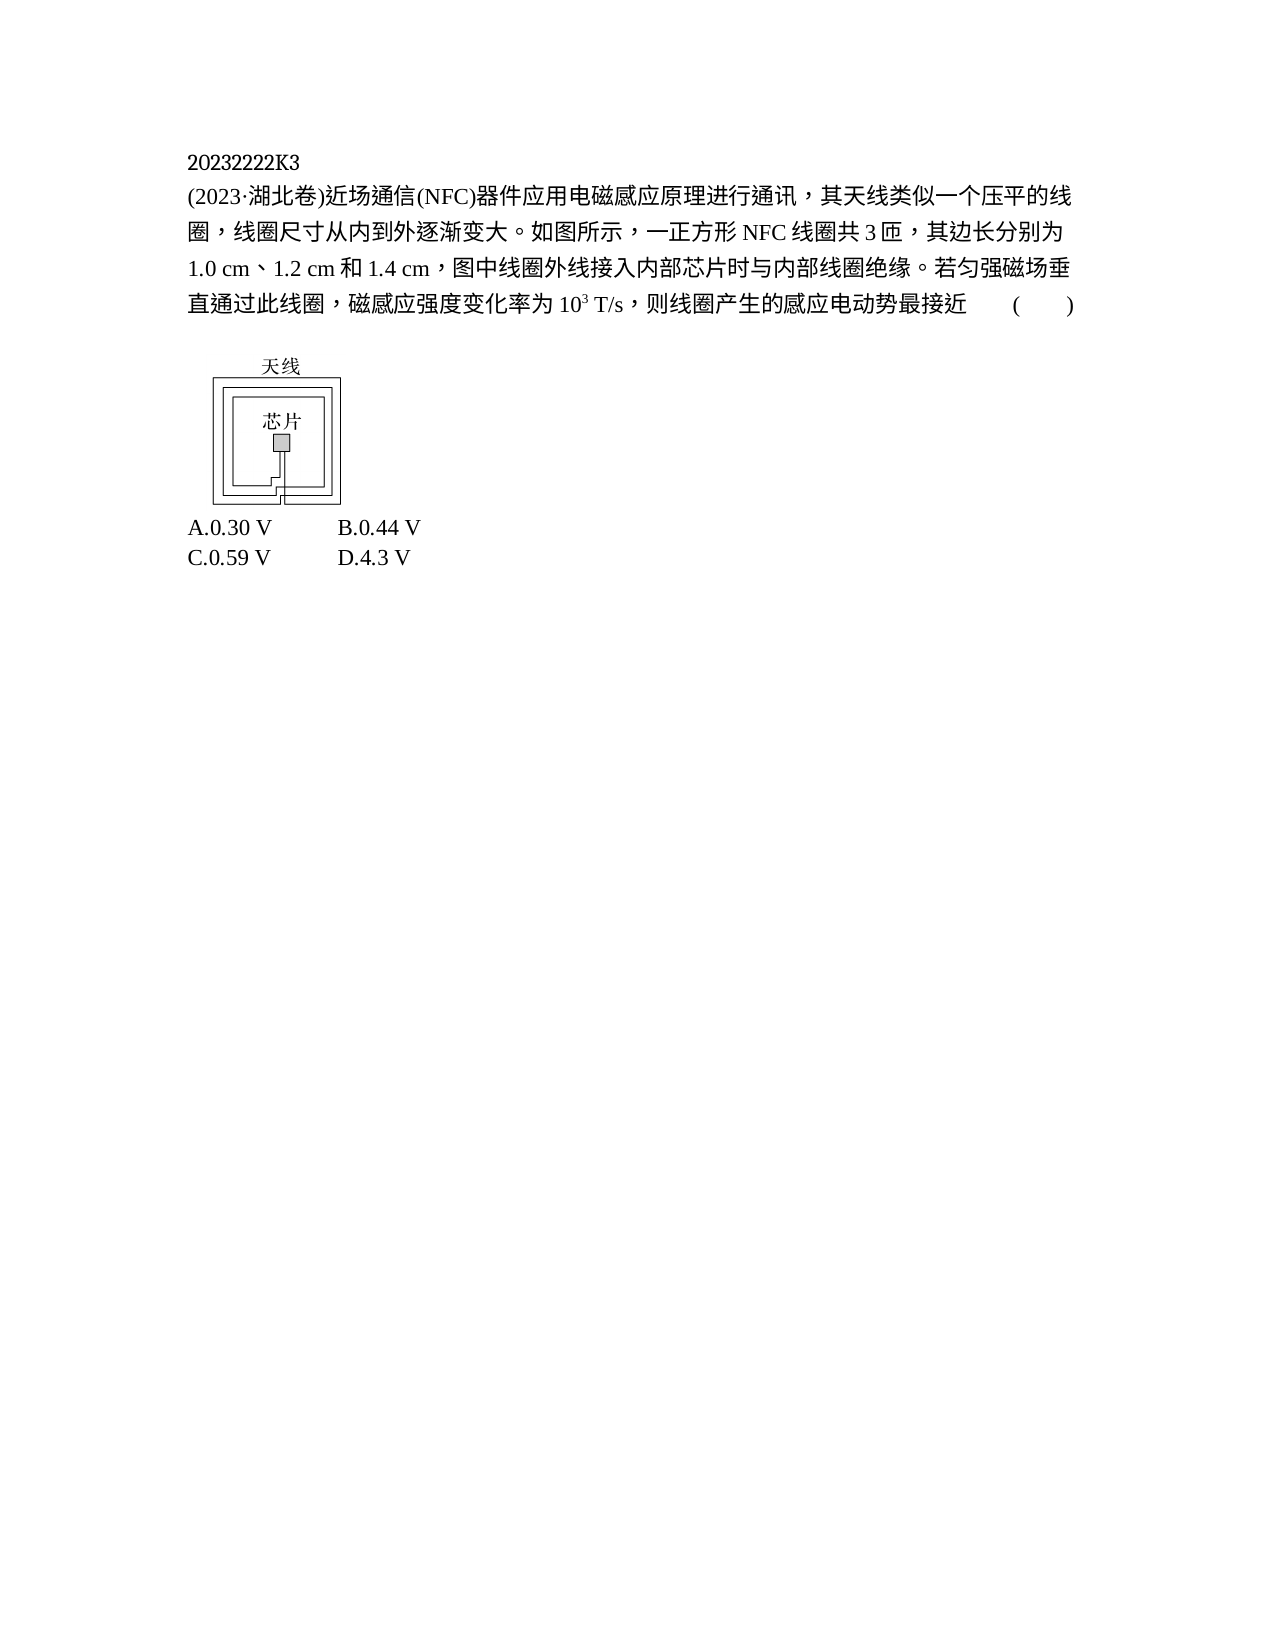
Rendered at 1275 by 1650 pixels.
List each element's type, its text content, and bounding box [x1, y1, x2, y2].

picture [206, 354, 347, 511]
text A.0.30 V B.0.44 V [187, 514, 1087, 540]
text C.0.59 V D.4.3 V [187, 544, 1087, 571]
text 20232222K3 [187, 150, 1087, 176]
text (2023·湖北卷)近场通信(NFC)器件应用电磁感应原理进行通讯，其天线类似一个压平的线圈，线圈尺寸从内到外逐渐变大。如图所示，一正方形NFC线圈共3匝，其边长分别为1.0 cm、1.2 cm和1.4 cm，图中线圈外线接入内部芯片时与内部线圈绝缘。若匀强磁场垂直通过此线圈，磁感应强度变化率为103 T/s，则线圈产生的感应电动势最接近 ( ) [187, 180, 1087, 319]
